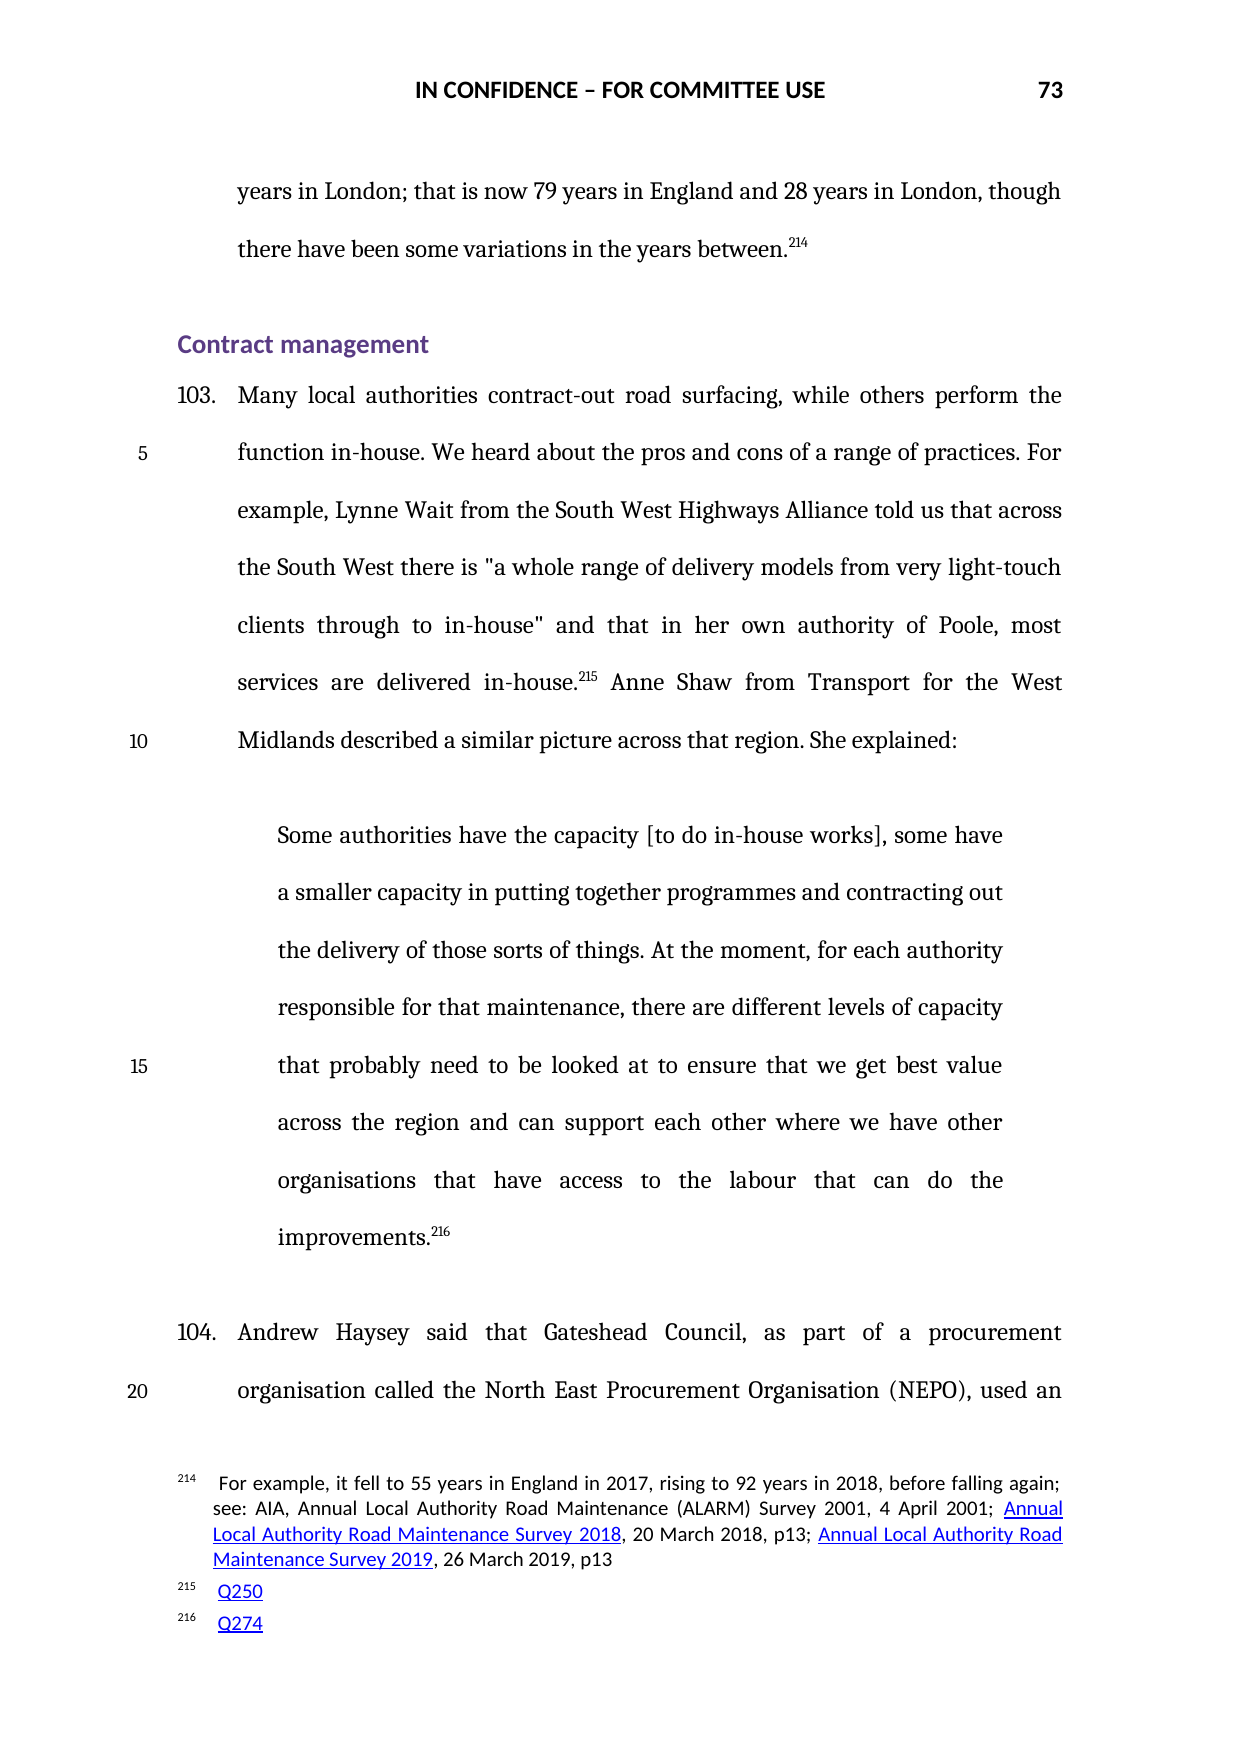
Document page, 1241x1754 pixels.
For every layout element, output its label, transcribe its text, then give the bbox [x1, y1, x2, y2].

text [177, 1318, 1063, 1404]
text Some authorities have the capacity [to do in-house works], some have a smaller capacity in putting together programmes and contracting out the delivery of those sorts of things. At the moment, for each authority responsible for that maintenance, there are different levels of capacity that probably need to be looked at to ensure that we get best value across the region and can support each other where we have other organisations that have access to the labour that can do the improvements. [278, 821, 1004, 1252]
text Many local authorities contract-out road surfacing, while others perform the function in-house. We heard about the pros and cons of a range of practices. For example, Lynne Wait from the South West Highways Alliance told us that across the South West there is "a whole range of delivery models from very light-touch clients through to in-house" and that in her own authority of Poole, most services are delivered in-house. Anne Shaw from Transport for the West Midlands described a similar picture across that region. She explained: [177, 381, 1063, 754]
subtitle Contract management [177, 330, 1063, 360]
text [177, 177, 1063, 263]
